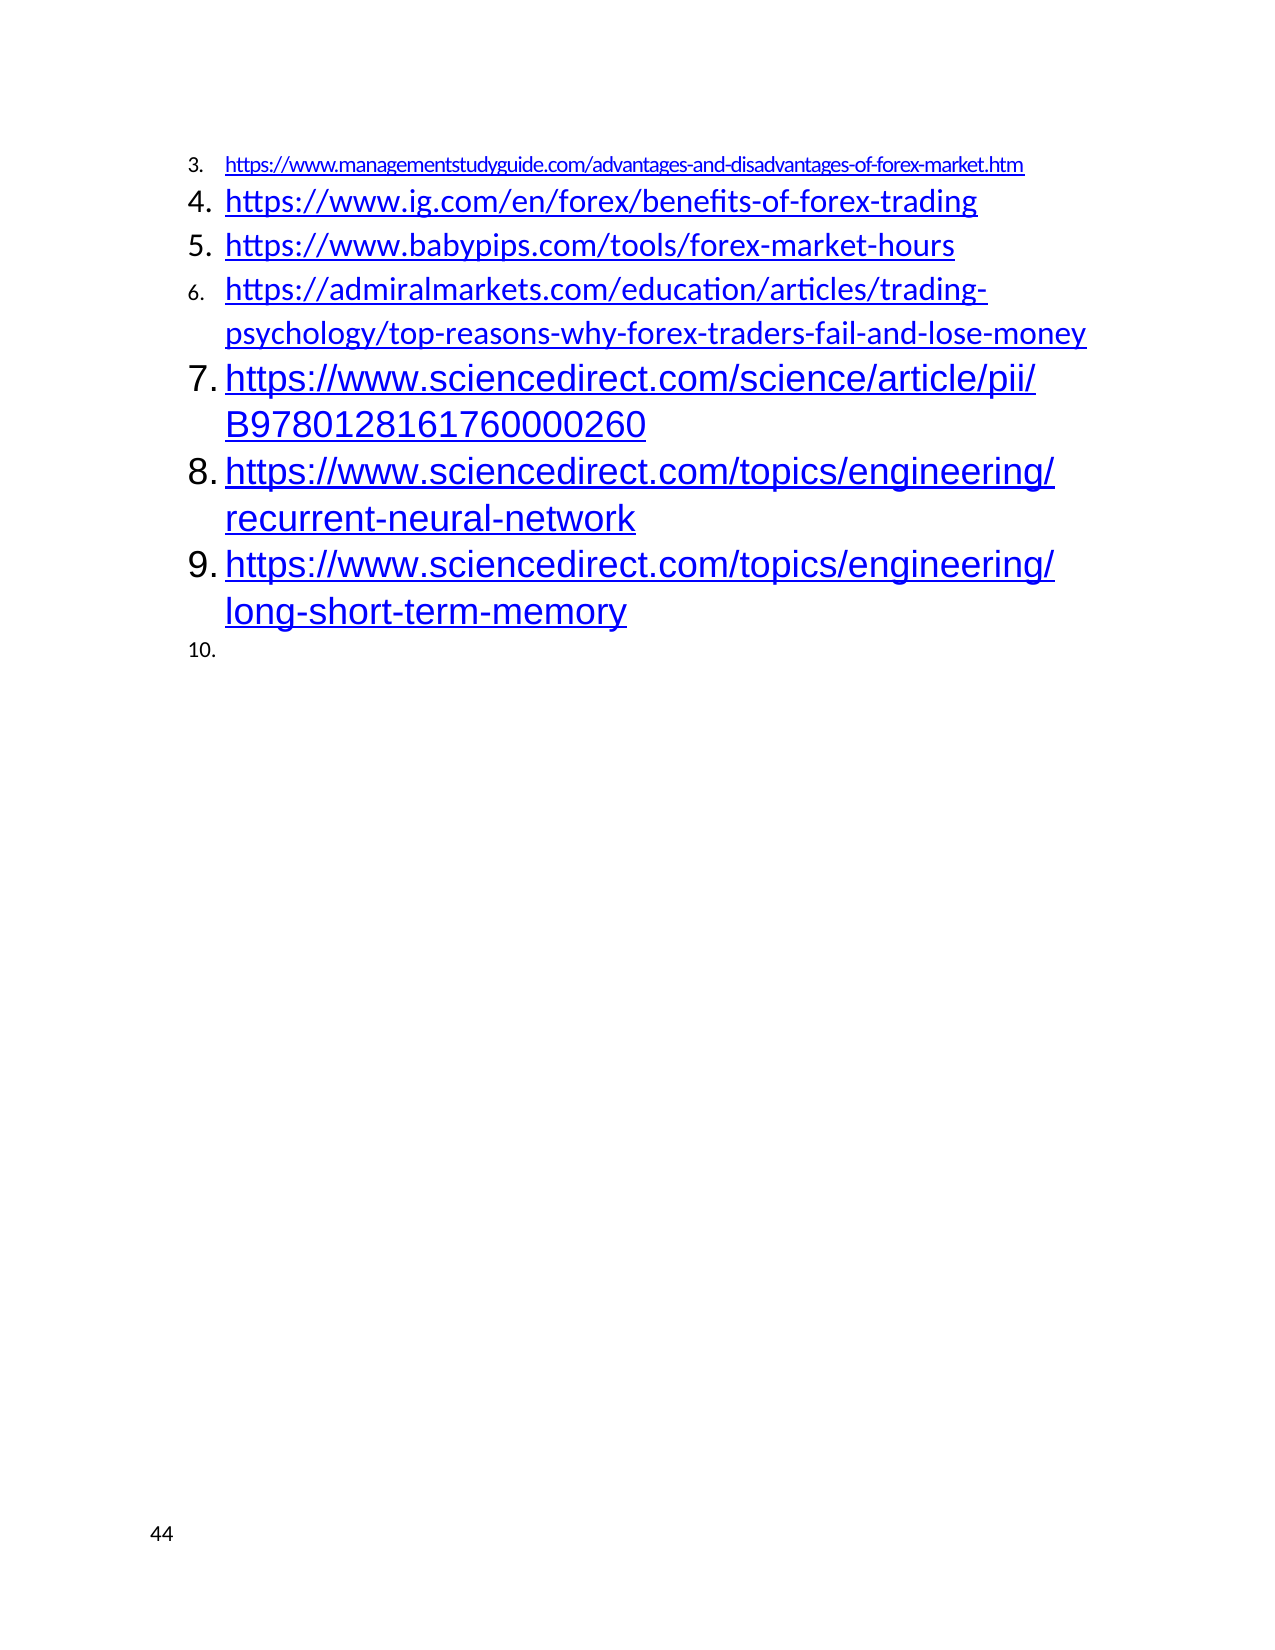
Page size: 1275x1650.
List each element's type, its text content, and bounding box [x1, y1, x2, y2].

list https://www.managementstudyguide.com/advantages-and-disadvantages-of-forex-market.htm [187, 150, 1125, 178]
list https://www.ig.com/en/forex/benefits-of-forex-trading [187, 180, 1125, 221]
list https://www.sciencedirect.com/topics/engineering/recurrent-neural-network [187, 449, 1125, 539]
list https://admiralmarkets.com/education/articles/trading-psychology/top-reasons-why-forex-traders-fail-and-lose-money [187, 268, 1125, 353]
list https://www.sciencedirect.com/science/article/pii/B9780128161760000260 [187, 356, 1125, 446]
list https://www.babypips.com/tools/forex-market-hours [187, 224, 1125, 265]
list https://www.sciencedirect.com/topics/engineering/long-short-term-memory [187, 542, 1125, 632]
